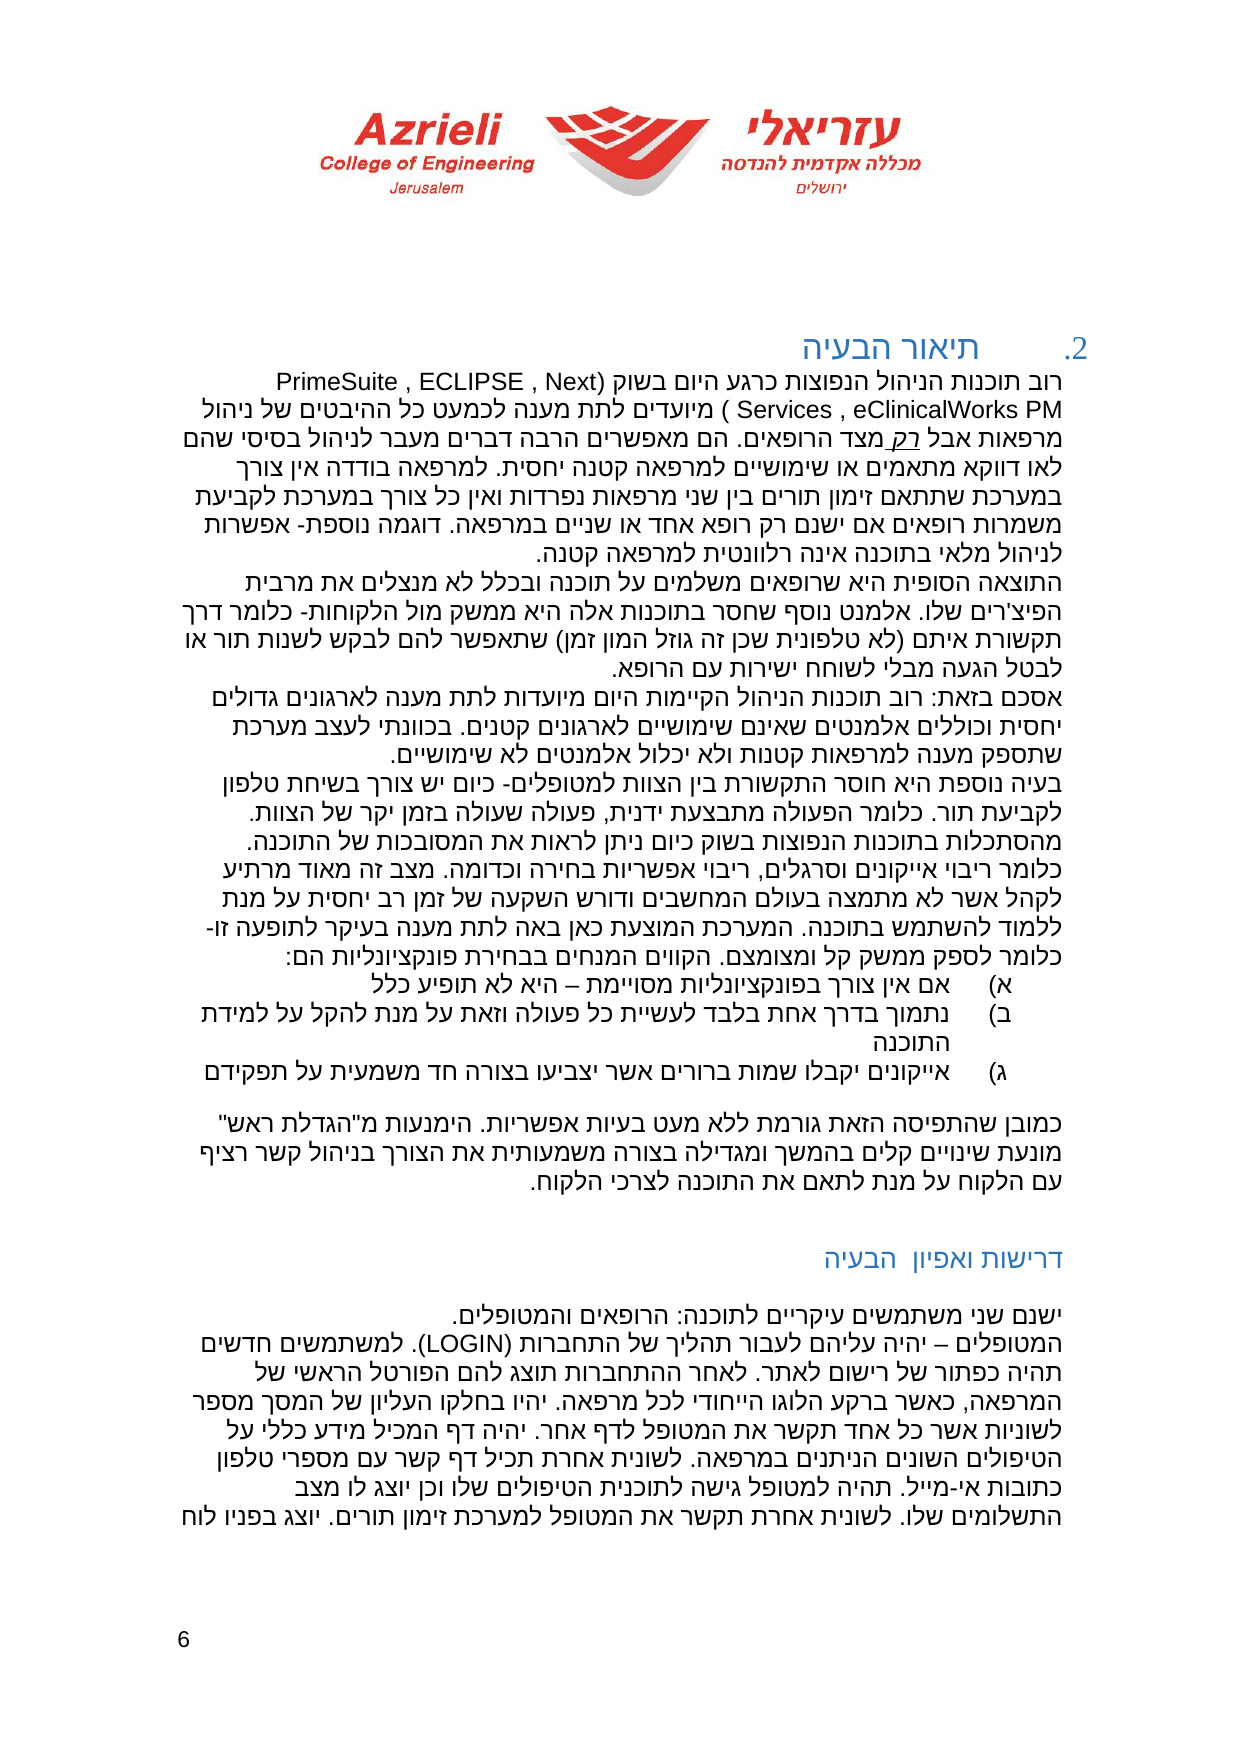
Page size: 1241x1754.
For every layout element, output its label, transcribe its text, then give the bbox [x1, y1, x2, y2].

text רוב תוכנות הניהול הנפוצות כרגע היום בשוק (PrimeSuite , ECLIPSE , Next Services , eClinicalWorks PM ) מיועדים לתת מענה לכמעט כל ההיבטים של ניהול מרפאות אבל רק מצד הרופאים. הם מאפשרים הרבה דברים מעבר לניהול בסיסי שהם לאו דווקא מתאמים או שימושיים למרפאה קטנה יחסית. למרפאה בודדה אין צורך במערכת שתתאם זימון תורים בין שני מרפאות נפרדות ואין כל צורך במערכת לקביעת משמרות רופאים אם ישנם רק רופא אחד או שניים במרפאה. דוגמה נוספת- אפשרות לניהול מלאי בתוכנה אינה רלוונטית למרפאה קטנה. [177, 367, 1063, 568]
picture [42, 44, 1199, 221]
subtitle דרישות ואפיון הבעיה [177, 1243, 1063, 1274]
list אם אין צורך בפונקציונליות מסויימת – היא לא תופיע כלל [177, 971, 988, 999]
text בעיה נוספת היא חוסר התקשורת בין הצוות למטופלים- כיום יש צורך בשיחת טלפון לקביעת תור. כלומר הפעולה מתבצעת ידנית, פעולה שעולה בזמן יקר של הצוות. [177, 769, 1063, 827]
text אסכם בזאת: רוב תוכנות הניהול הקיימות היום מיועדות לתת מענה לארגונים גדולים יחסית וכוללים אלמנטים שאינם שימושיים לארגונים קטנים. בכוונתי לעצב מערכת שתספק מענה למרפאות קטנות ולא יכלול אלמנטים לא שימושיים. [177, 683, 1063, 769]
list אייקונים יקבלו שמות ברורים אשר יצביעו בצורה חד משמעית על תפקידם [177, 1057, 988, 1086]
list נתמוך בדרך אחת בלבד לעשיית כל פעולה וזאת על מנת להקל על למידת התוכנה [177, 999, 988, 1057]
text ישנם שני משתמשים עיקריים לתוכנה: הרופאים והמטופלים. [177, 1301, 1063, 1329]
list כמובן שהתפיסה הזאת גורמת ללא מעט בעיות אפשריות. הימנעות מ"הגדלת ראש" מונעת שינויים קלים בהמשך ומגדילה בצורה משמעותית את הצורך בניהול קשר רציף עם הלקוח על מנת לתאם את התוכנה לצרכי הלקוח. [177, 1109, 1063, 1196]
subtitle תיאור הבעיה [177, 328, 1063, 367]
text מהסתכלות בתוכנות הנפוצות בשוק כיום ניתן לראות את המסובכות של התוכנה. כלומר ריבוי אייקונים וסרגלים, ריבוי אפשריות בחירה וכדומה. מצב זה מאוד מרתיע לקהל אשר לא מתמצה בעולם המחשבים ודורש השקעה של זמן רב יחסית על מנת ללמוד להשתמש בתוכנה. המערכת המוצעת כאן באה לתת מענה בעיקר לתופעה זו- כלומר לספק ממשק קל ומצומצם. הקווים המנחים בבחירת פונקציונליות הם: [177, 827, 1063, 971]
text התוצאה הסופית היא שרופאים משלמים על תוכנה ובכלל לא מנצלים את מרבית הפיצ'רים שלו. אלמנט נוסף שחסר בתוכנות אלה היא ממשק מול הלקוחות- כלומר דרך תקשורת איתם (לא טלפונית שכן זה גוזל המון זמן) שתאפשר להם לבקש לשנות תור או לבטל הגעה מבלי לשוחח ישירות עם הרופא. [177, 568, 1063, 683]
